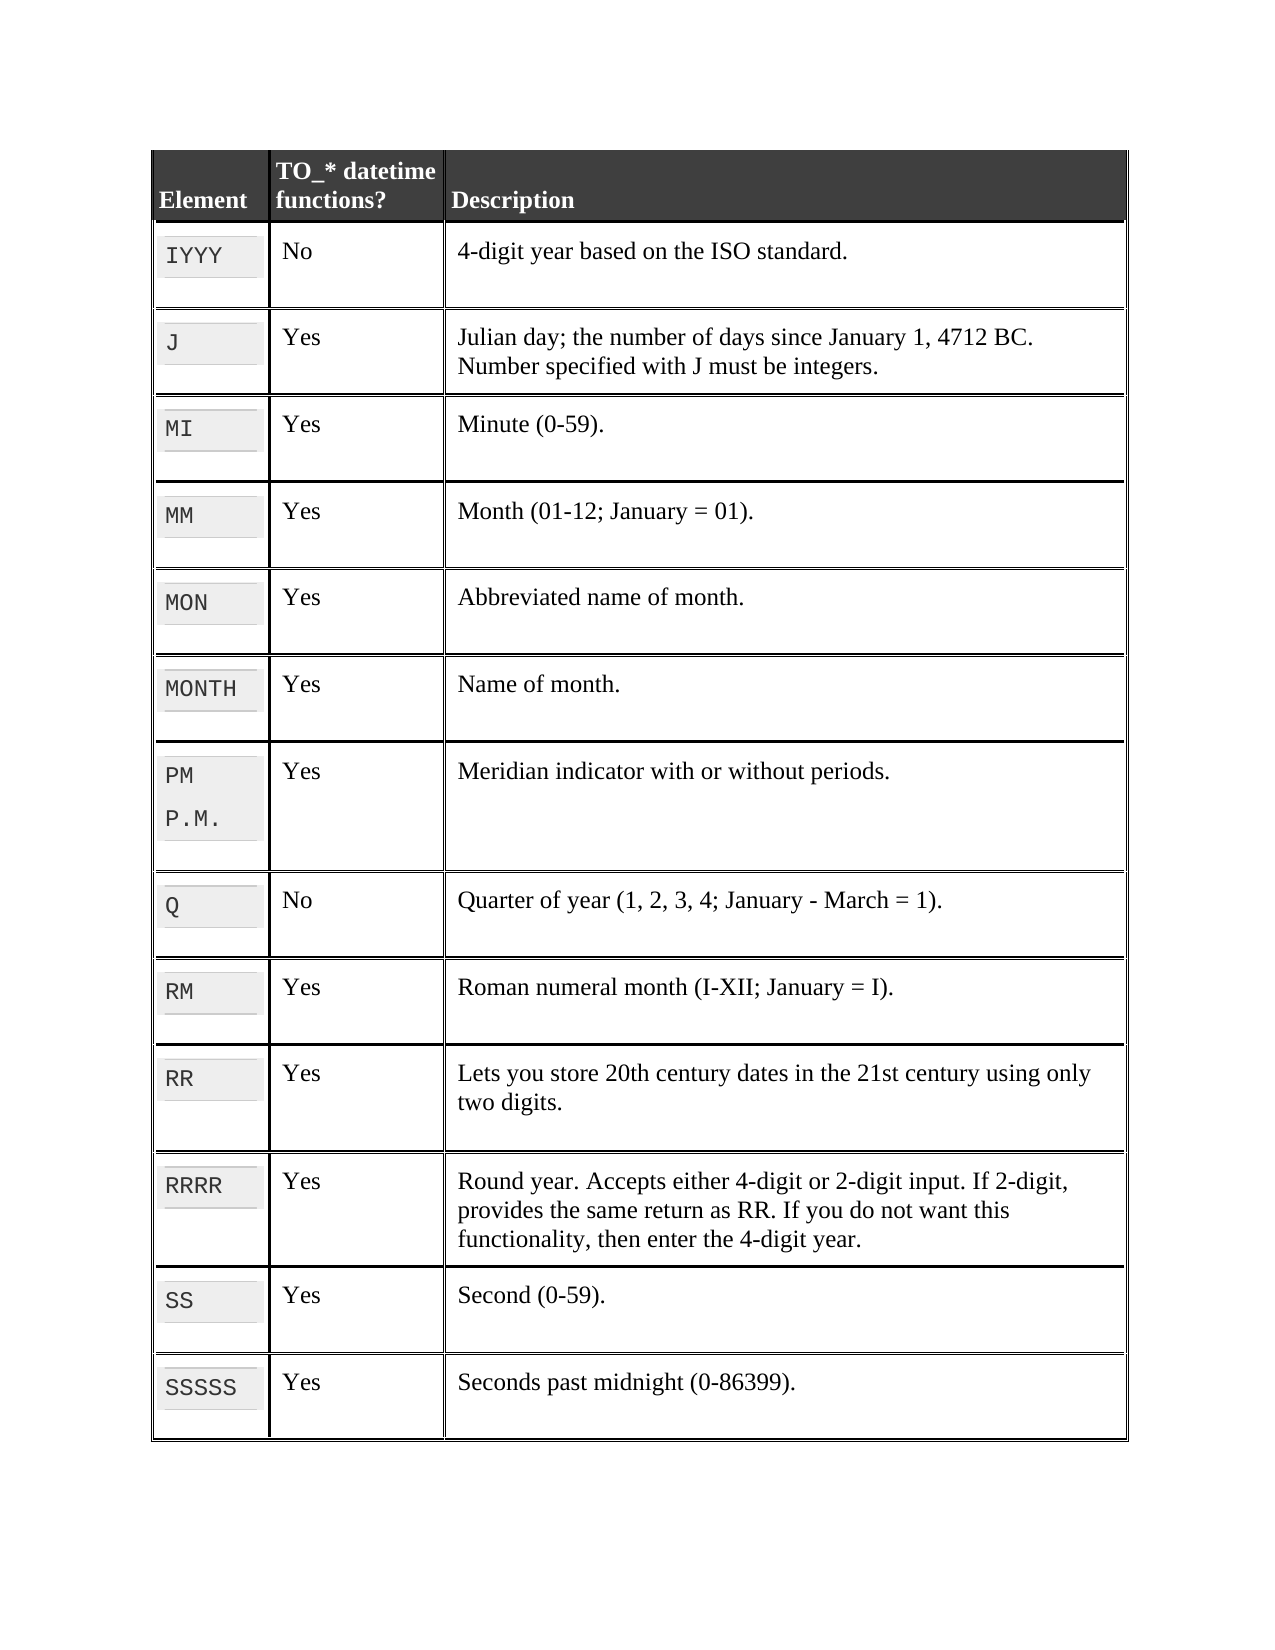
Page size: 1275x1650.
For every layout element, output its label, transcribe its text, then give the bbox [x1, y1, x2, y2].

table_cell Month (01-12; January = 01). [446, 480, 1126, 567]
table_cell Yes [271, 310, 443, 393]
table_cell No [271, 223, 443, 307]
table_cell MONTH [154, 653, 268, 740]
table_cell Quarter of year (1, 2, 3, 4; January - March = 1). [446, 870, 1126, 956]
table_cell Seconds past midnight (0-86399). [445, 1352, 1127, 1438]
table_header Description [446, 150, 1126, 220]
table_cell RM [154, 956, 268, 1043]
table_cell Minute (0-59). [446, 393, 1126, 480]
table_cell Yes [271, 1046, 443, 1150]
table_cell Name of month. [446, 653, 1126, 740]
table_cell Yes [271, 743, 443, 869]
table_cell PM P.M. [154, 740, 268, 869]
table_cell Yes [271, 483, 443, 567]
table_cell 4-digit year based on the ISO standard. [446, 220, 1126, 307]
table_cell Yes [271, 657, 443, 740]
table_cell Yes [271, 570, 443, 653]
table_cell Q [154, 870, 268, 956]
table_cell Round year. Accepts either 4-digit or 2-digit input. If 2-digit, provides the same return as RR. If you do not want this functionality, then enter the 4-digit year. [446, 1150, 1126, 1265]
table_cell MM [154, 480, 268, 567]
table_cell RRRR [154, 1150, 268, 1265]
table_cell Second (0-59). [446, 1265, 1126, 1352]
table_cell Meridian indicator with or without periods. [446, 740, 1126, 869]
table_cell Julian day; the number of days since January 1, 4712 BC. Number specified with J must be integers. [445, 307, 1127, 393]
table_cell Yes [269, 1355, 445, 1438]
table_cell SS [154, 1265, 268, 1352]
table_cell Roman numeral month (I-XII; January = I). [446, 956, 1126, 1043]
table_cell No [271, 873, 443, 956]
table_cell J [152, 307, 269, 393]
table_cell MON [152, 567, 269, 653]
table_cell SSSSS [152, 1352, 269, 1438]
table_cell Yes [271, 1268, 443, 1352]
table_cell RR [152, 1043, 268, 1150]
table_cell Abbreviated name of month. [445, 567, 1127, 653]
table_cell IYYY [154, 220, 268, 307]
table_header Element [154, 150, 268, 220]
table_cell MI [154, 393, 268, 480]
table_cell Yes [271, 1154, 443, 1265]
table_cell Yes [271, 397, 443, 480]
table_cell Lets you store 20th century dates in the 21st century using only two digits. [446, 1043, 1127, 1150]
table_cell Yes [271, 960, 443, 1043]
table_header TO_* datetime functions? [271, 150, 443, 220]
